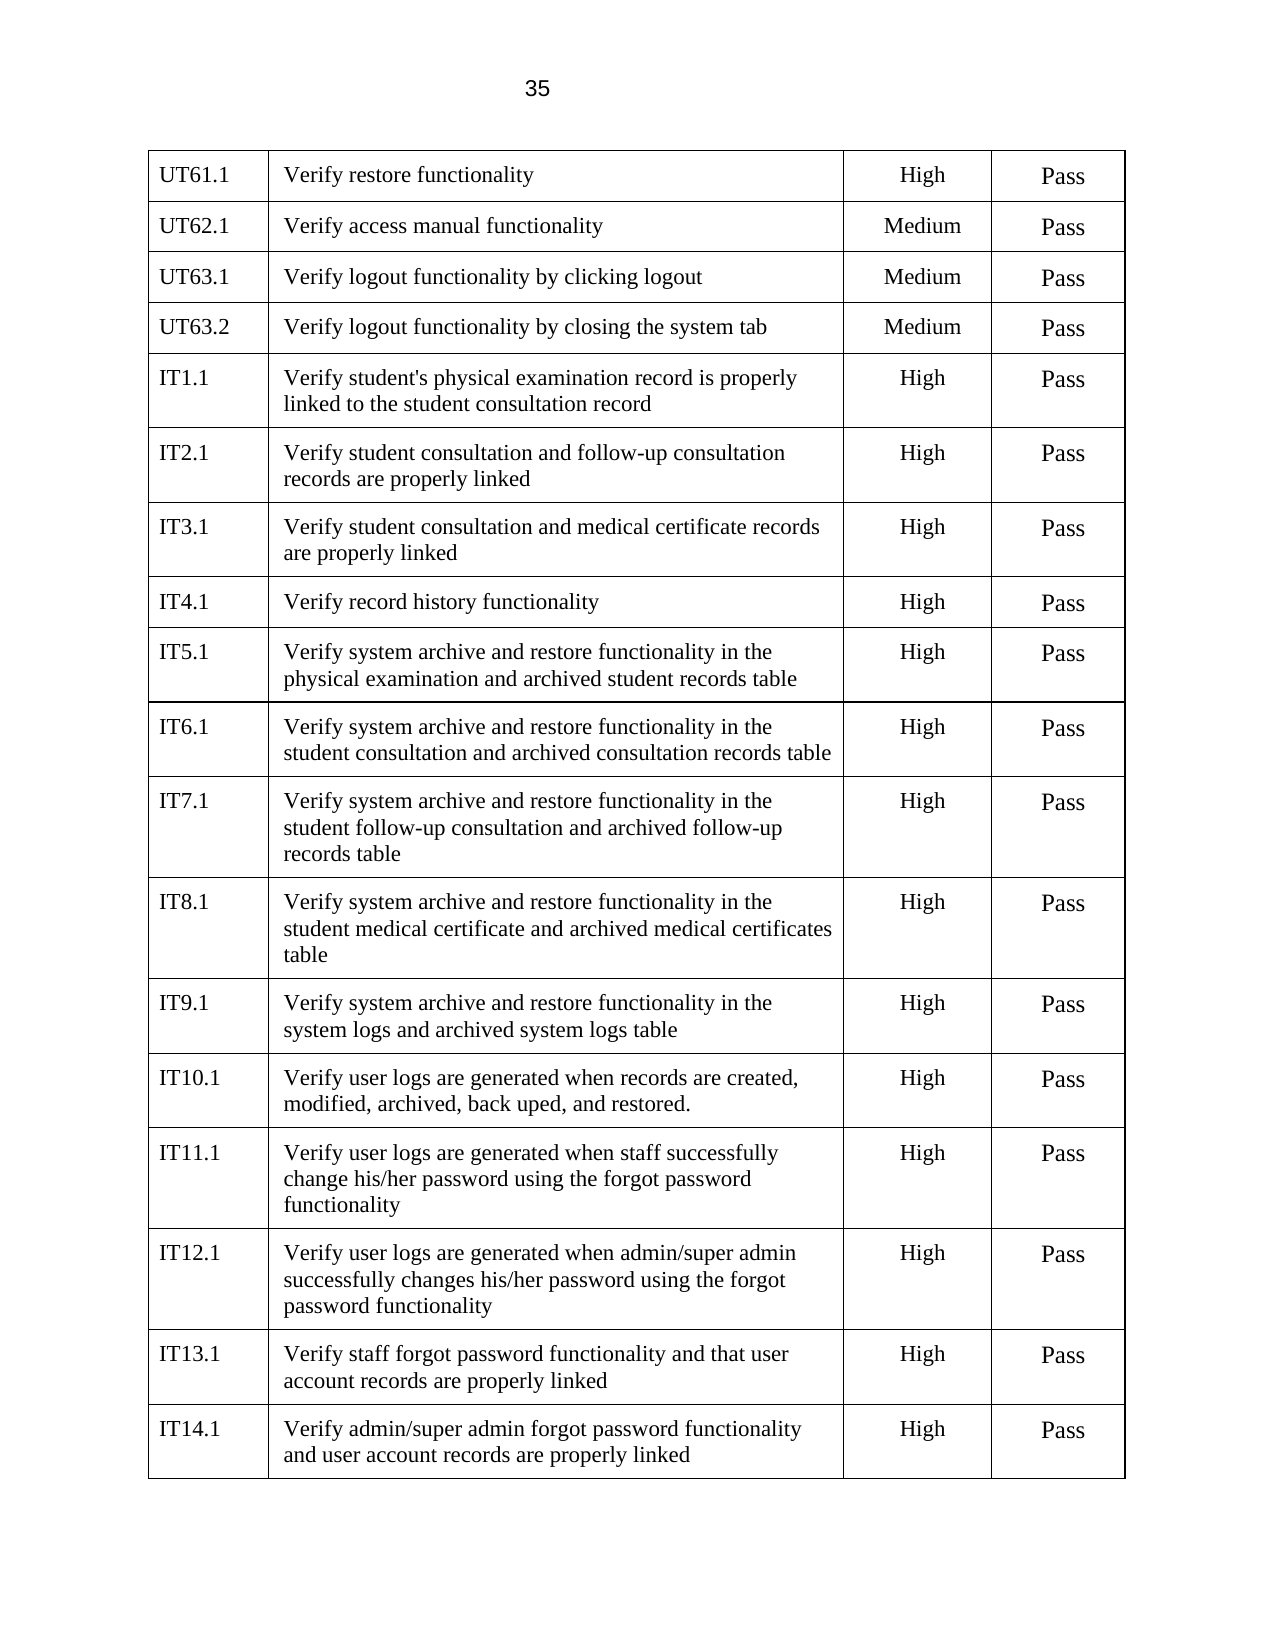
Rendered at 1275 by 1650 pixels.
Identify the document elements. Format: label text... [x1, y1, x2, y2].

table_cell High [844, 577, 991, 627]
table_cell Medium [844, 303, 991, 352]
table_cell IT3.1 [149, 503, 268, 576]
table_cell Verify access manual functionality [269, 202, 843, 251]
table_cell Pass [992, 252, 1124, 302]
table_cell Pass [992, 1054, 1124, 1127]
table_cell Verify record history functionality [269, 577, 843, 627]
table_cell UT62.1 [149, 202, 268, 251]
table_cell IT14.1 [149, 1405, 268, 1478]
table_cell Pass [992, 703, 1124, 776]
table_cell Verify restore functionality [269, 151, 843, 201]
table_cell IT5.1 [149, 628, 268, 701]
table_cell High [844, 628, 991, 701]
table_cell UT63.2 [149, 303, 268, 352]
table_cell Verify system archive and restore functionality in the student medical certificate and archived medical certificates table [269, 878, 843, 978]
table_cell Medium [844, 252, 991, 302]
table_cell High [844, 1054, 991, 1127]
table_cell Verify user logs are generated when staff successfully change his/her password using the forgot password functionality [269, 1128, 843, 1228]
table_cell Verify user logs are generated when records are created, modified, archived, back uped, and restored. [269, 1054, 843, 1127]
table_cell Verify logout functionality by clicking logout [269, 252, 843, 302]
table_cell Verify system archive and restore functionality in the student follow-up consultation and archived follow-up records table [269, 777, 843, 877]
table_cell IT1.1 [149, 354, 268, 427]
table_cell IT9.1 [149, 979, 268, 1052]
table_cell Pass [992, 1229, 1124, 1329]
table_cell IT7.1 [149, 777, 268, 877]
table_cell Verify student's physical examination record is properly linked to the student consultation record [269, 354, 843, 427]
table_cell IT8.1 [149, 878, 268, 978]
table_cell Pass [992, 428, 1124, 502]
table_cell Verify staff forgot password functionality and that user account records are properly linked [269, 1330, 843, 1403]
table_cell High [844, 878, 991, 978]
table_cell High [844, 1128, 991, 1228]
table_cell Pass [992, 354, 1124, 427]
table_cell High [844, 1229, 991, 1329]
table_cell IT10.1 [149, 1054, 268, 1127]
table_cell High [844, 1405, 991, 1478]
table_cell Verify student consultation and follow-up consultation records are properly linked [269, 428, 843, 502]
table_cell Pass [992, 777, 1124, 877]
table_cell High [844, 777, 991, 877]
table_cell Verify student consultation and medical certificate records are properly linked [269, 503, 843, 576]
table_cell Pass [992, 1405, 1124, 1478]
table_cell UT63.1 [149, 252, 268, 302]
table_cell Verify system archive and restore functionality in the student consultation and archived consultation records table [269, 703, 843, 776]
table_cell High [844, 503, 991, 576]
table_cell High [844, 354, 991, 427]
table_cell Verify system archive and restore functionality in the physical examination and archived student records table [269, 628, 843, 701]
table_cell Pass [992, 1330, 1124, 1403]
table_cell Pass [992, 1128, 1124, 1228]
table_cell Verify admin/super admin forgot password functionality and user account records are properly linked [269, 1405, 843, 1478]
table_cell Medium [844, 202, 991, 251]
table_cell High [844, 703, 991, 776]
table_cell High [844, 428, 991, 502]
table_cell Pass [992, 503, 1124, 576]
table_cell IT2.1 [149, 428, 268, 502]
table_cell UT61.1 [149, 151, 268, 201]
table_cell Verify user logs are generated when admin/super admin successfully changes his/her password using the forgot password functionality [269, 1229, 843, 1329]
table_cell IT11.1 [149, 1128, 268, 1228]
table_cell High [844, 151, 991, 201]
table_cell Pass [992, 577, 1124, 627]
table_cell Pass [992, 878, 1124, 978]
table_cell IT6.1 [149, 703, 268, 776]
table_cell IT4.1 [149, 577, 268, 627]
table_cell IT12.1 [149, 1229, 268, 1329]
table_cell Pass [992, 303, 1124, 352]
table_cell High [844, 1330, 991, 1403]
table_cell Pass [992, 979, 1124, 1052]
table_cell Verify logout functionality by closing the system tab [269, 303, 843, 352]
table_cell Pass [992, 151, 1124, 201]
table_cell Pass [992, 202, 1124, 251]
table_cell High [844, 979, 991, 1052]
table_cell IT13.1 [149, 1330, 268, 1403]
table_cell Verify system archive and restore functionality in the system logs and archived system logs table [269, 979, 843, 1052]
table_cell Pass [992, 628, 1124, 701]
